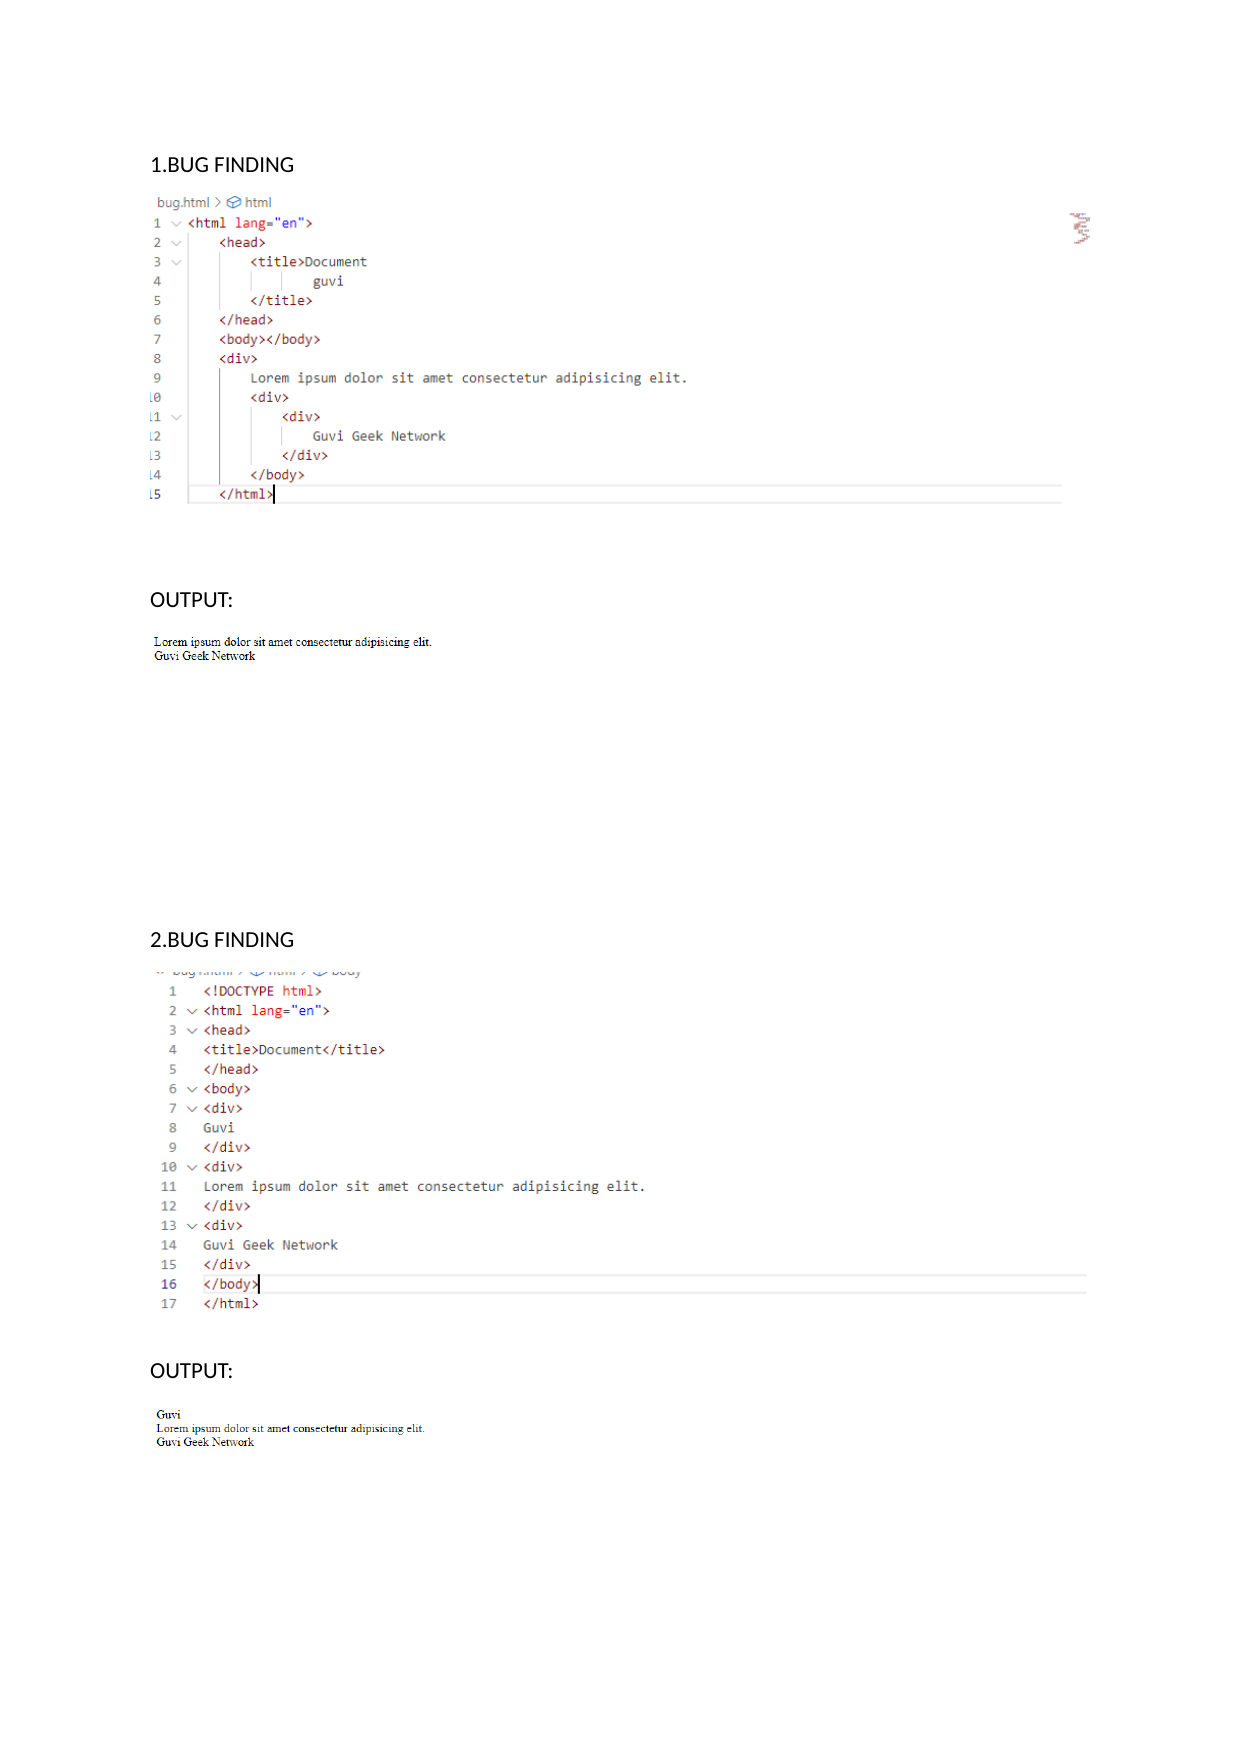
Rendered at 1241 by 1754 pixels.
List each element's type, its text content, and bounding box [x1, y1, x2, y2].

text 1.BUG FINDING [150, 150, 1090, 178]
text 2.BUG FINDING [150, 925, 1090, 953]
picture [150, 632, 1091, 860]
picture [150, 1403, 1091, 1528]
text OUTPUT: [150, 585, 1090, 613]
text OUTPUT: [150, 1357, 1090, 1384]
picture [150, 972, 1091, 1338]
picture [150, 196, 1091, 567]
